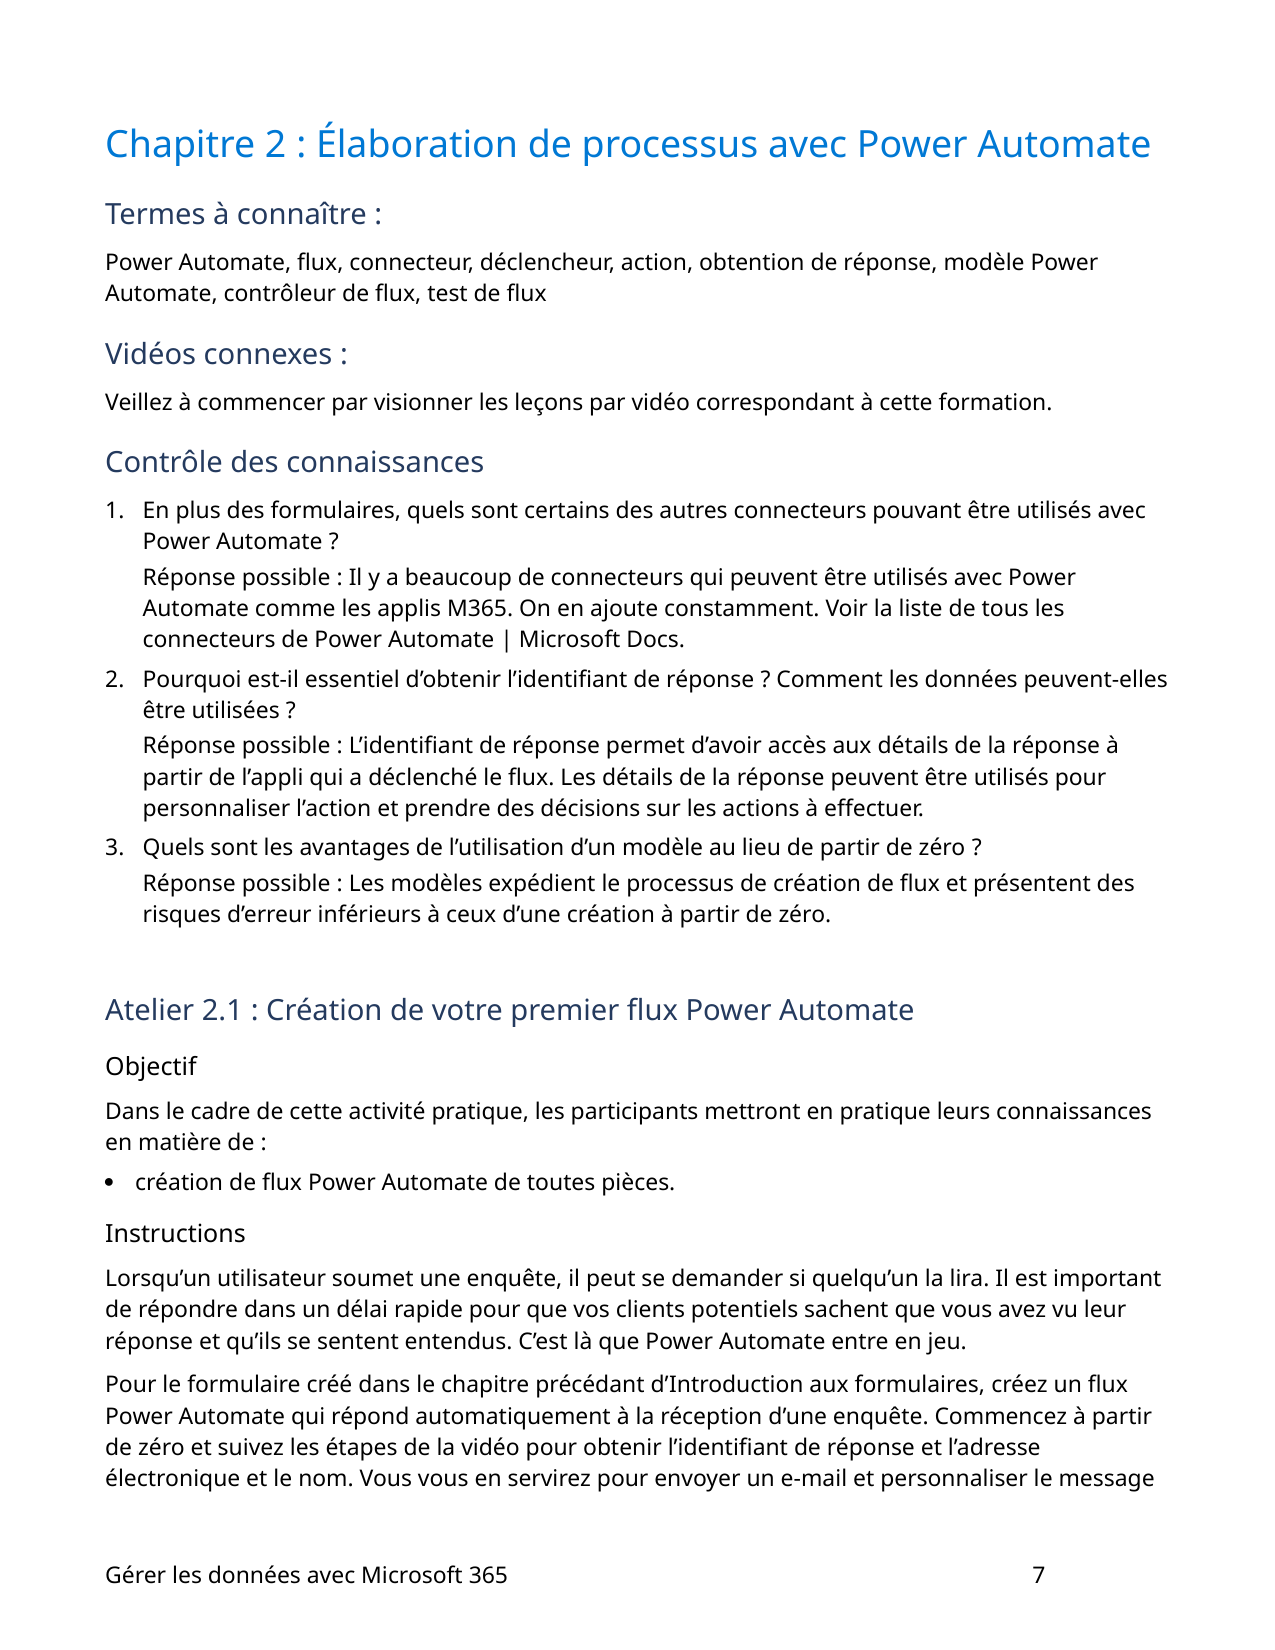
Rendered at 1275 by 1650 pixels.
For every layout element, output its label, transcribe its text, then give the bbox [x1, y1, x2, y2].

list Pourquoi est-il essentiel d’obtenir l’identifiant de réponse ? Comment les données peuvent-elles être utilisées ? [105, 663, 1170, 725]
text Lorsqu’un utilisateur soumet une enquête, il peut se demander si quelqu’un la lira. Il est important de répondre dans un délai rapide pour que vos clients potentiels sachent que vous avez vu leur réponse et qu’ils se sentent entendus. C’est là que Power Automate entre en jeu. [105, 1262, 1170, 1356]
subtitle Vidéos connexes : [105, 333, 1170, 373]
subtitle Instructions [105, 1216, 1170, 1249]
text Power Automate, flux, connecteur, déclencheur, action, obtention de réponse, modèle Power Automate, contrôleur de flux, test de flux [105, 246, 1170, 308]
subtitle Objectif [105, 1048, 1170, 1082]
list En plus des formulaires, quels sont certains des autres connecteurs pouvant être utilisés avec Power Automate ? [105, 494, 1170, 556]
subtitle Contrôle des connaissances [105, 442, 1170, 481]
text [105, 1368, 1170, 1493]
list Réponse possible : L’identifiant de réponse permet d’avoir accès aux détails de la réponse à partir de l’appli qui a déclenché le flux. Les détails de la réponse peuvent être utilisés pour personnaliser l’action et prendre des décisions sur les actions à effectuer. [142, 729, 1170, 823]
list Quels sont les avantages de l’utilisation d’un modèle au lieu de partir de zéro ? [105, 831, 1170, 863]
subtitle Chapitre 2 : Élaboration de processus avec Power Automate [105, 117, 1170, 168]
list création de flux Power Automate de toutes pièces. [105, 1166, 1170, 1197]
list Réponse possible : Il y a beaucoup de connecteurs qui peuvent être utilisés avec Power Automate comme les applis M365. On en ajoute constamment. Voir la liste de tous les connecteurs de Power Automate | Microsoft Docs. [142, 561, 1170, 654]
list Dans le cadre de cette activité pratique, les participants mettront en pratique leurs connaissances en matière de : [105, 1095, 1170, 1157]
subtitle Termes à connaître : [105, 193, 1170, 233]
subtitle Atelier 2.1 : Création de votre premier flux Power Automate [105, 990, 1170, 1029]
list Réponse possible : Les modèles expédient le processus de création de flux et présentent des risques d’erreur inférieurs à ceux d’une création à partir de zéro. [142, 867, 1170, 929]
text Veillez à commencer par visionner les leçons par vidéo correspondant à cette formation. [105, 385, 1170, 417]
